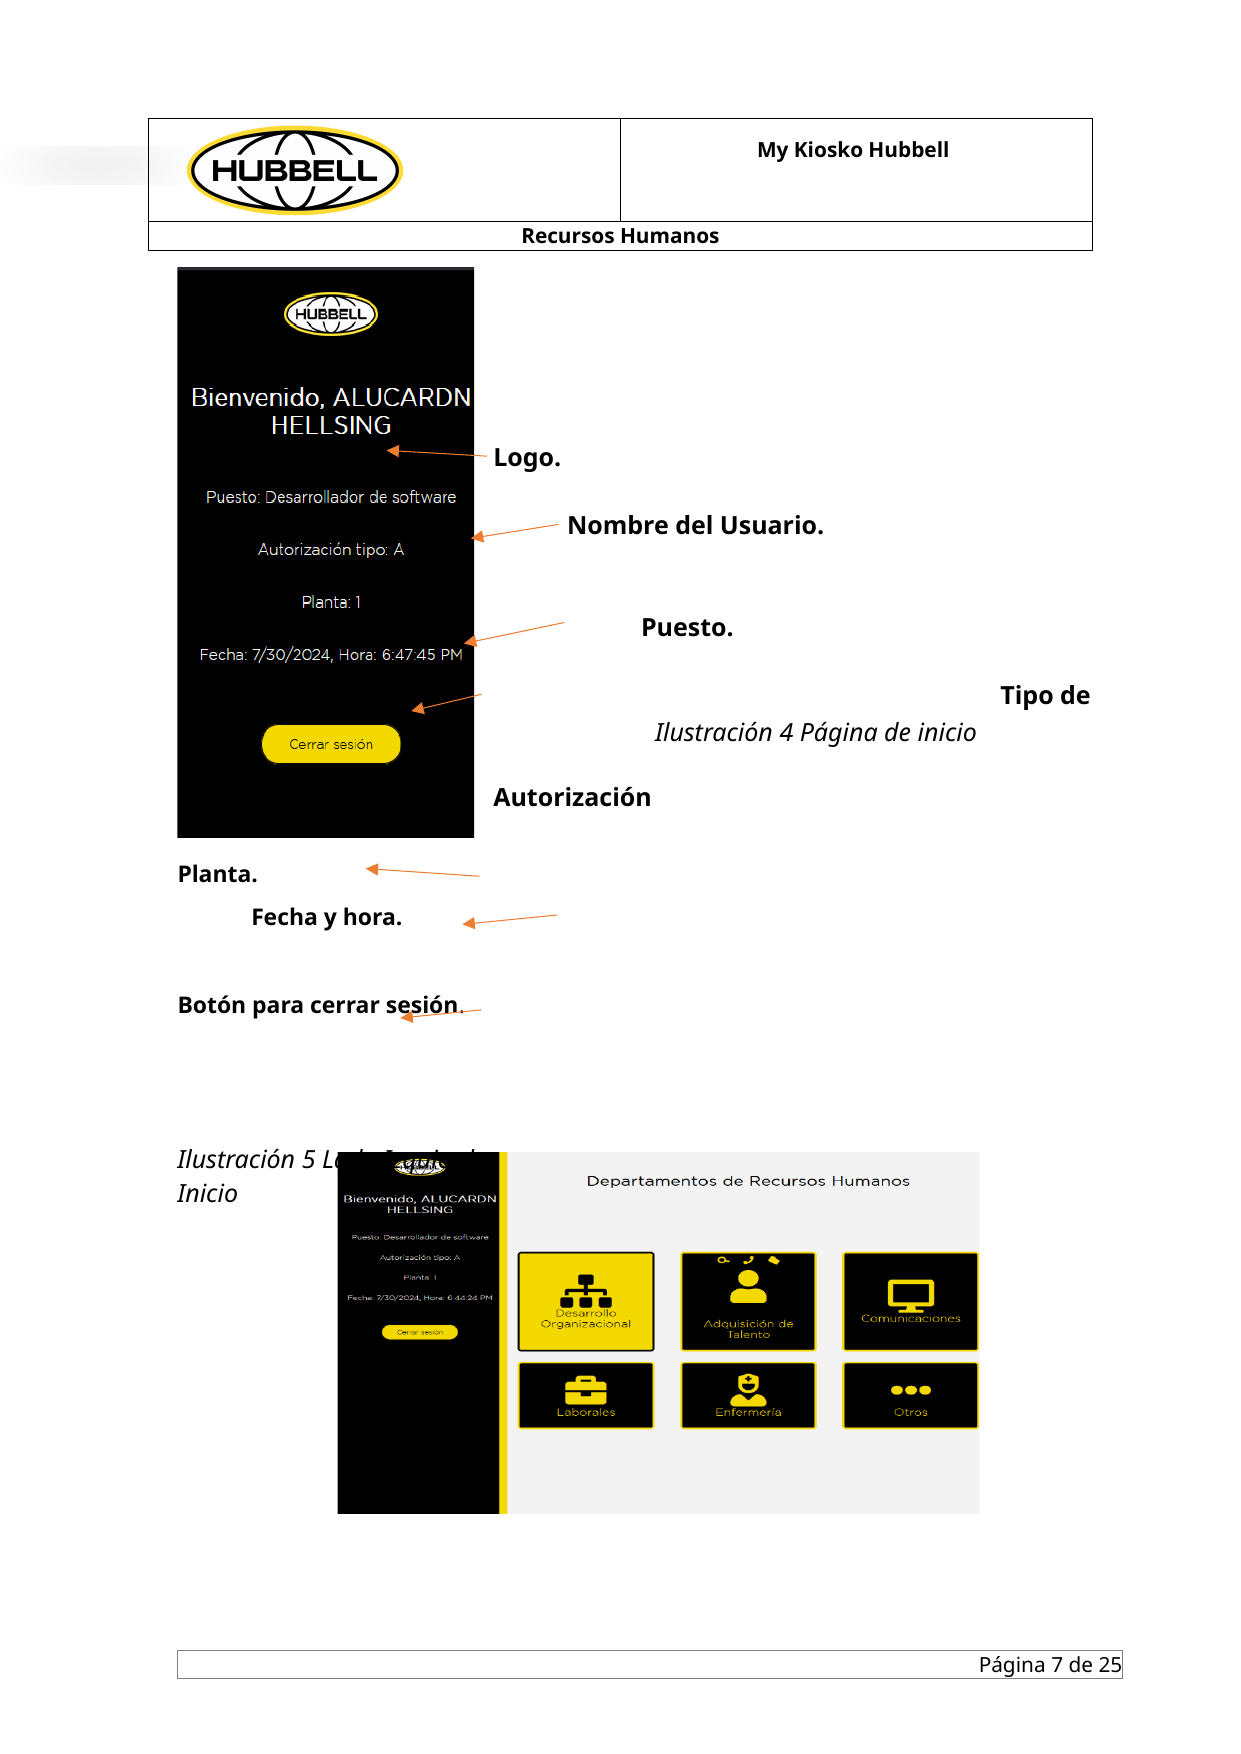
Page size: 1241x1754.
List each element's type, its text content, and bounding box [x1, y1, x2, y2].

text Botón para cerrar sesión. [177, 989, 1122, 1020]
picture [337, 1152, 980, 1514]
text Logo. [475, 439, 1122, 473]
text Nombre del Usuario. [475, 507, 1122, 541]
picture [337, 1156, 343, 1166]
picture [177, 267, 475, 838]
text Puesto. [475, 609, 1122, 643]
picture [186, 125, 404, 216]
text Planta. [177, 858, 1122, 889]
text Tipo de Autorización [475, 678, 1122, 814]
text Fecha y hora. [177, 901, 1122, 933]
